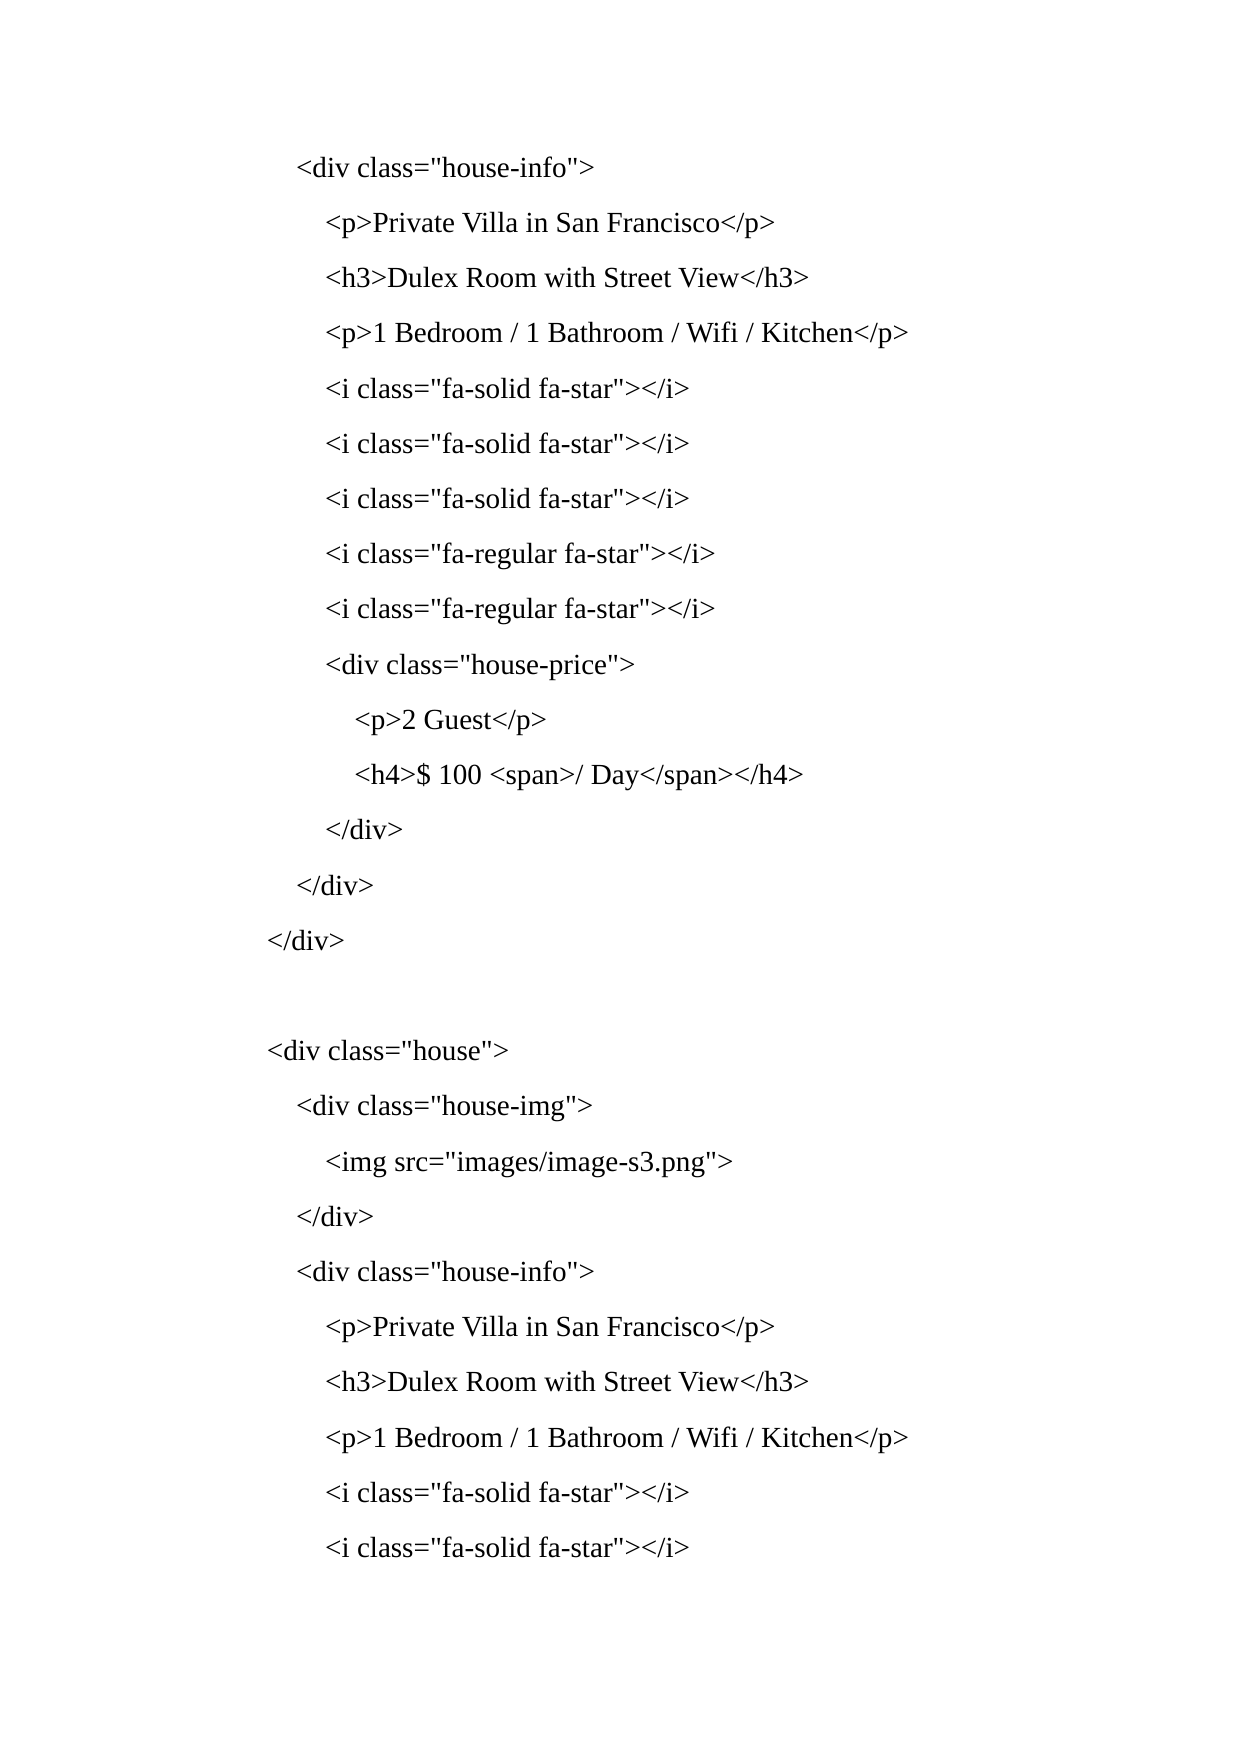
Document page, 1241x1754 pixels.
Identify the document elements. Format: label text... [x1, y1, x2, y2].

text </div> [150, 868, 1090, 901]
text <i class="fa-regular fa-star"></i> [150, 592, 1090, 625]
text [150, 1530, 1090, 1564]
text <p>2 Guest</p> [150, 702, 1090, 736]
text <div class="house-info"> [150, 150, 1090, 183]
text <div class="house-info"> [150, 1254, 1090, 1288]
text <i class="fa-solid fa-star"></i> [150, 481, 1090, 515]
text <p>Private Villa in San Francisco</p> [150, 205, 1090, 239]
text <div class="house"> [150, 1033, 1090, 1067]
text <div class="house-price"> [150, 647, 1090, 680]
text <img src="images/image-s3.png"> [150, 1144, 1090, 1177]
text <i class="fa-regular fa-star"></i> [150, 536, 1090, 570]
text </div> [150, 812, 1090, 846]
text <p>1 Bedroom / 1 Bathroom / Wifi / Kitchen</p> [150, 1420, 1090, 1453]
text <i class="fa-solid fa-star"></i> [150, 371, 1090, 404]
text <i class="fa-solid fa-star"></i> [150, 1475, 1090, 1508]
text <div class="house-img"> [150, 1088, 1090, 1122]
text <p>1 Bedroom / 1 Bathroom / Wifi / Kitchen</p> [150, 316, 1090, 349]
text <p>Private Villa in San Francisco</p> [150, 1309, 1090, 1343]
text <h3>Dulex Room with Street View</h3> [150, 260, 1090, 294]
text <i class="fa-solid fa-star"></i> [150, 426, 1090, 459]
text <h3>Dulex Room with Street View</h3> [150, 1364, 1090, 1398]
text </div> [150, 923, 1090, 956]
text </div> [150, 1199, 1090, 1232]
text <h4>$ 100 <span>/ Day</span></h4> [150, 757, 1090, 791]
